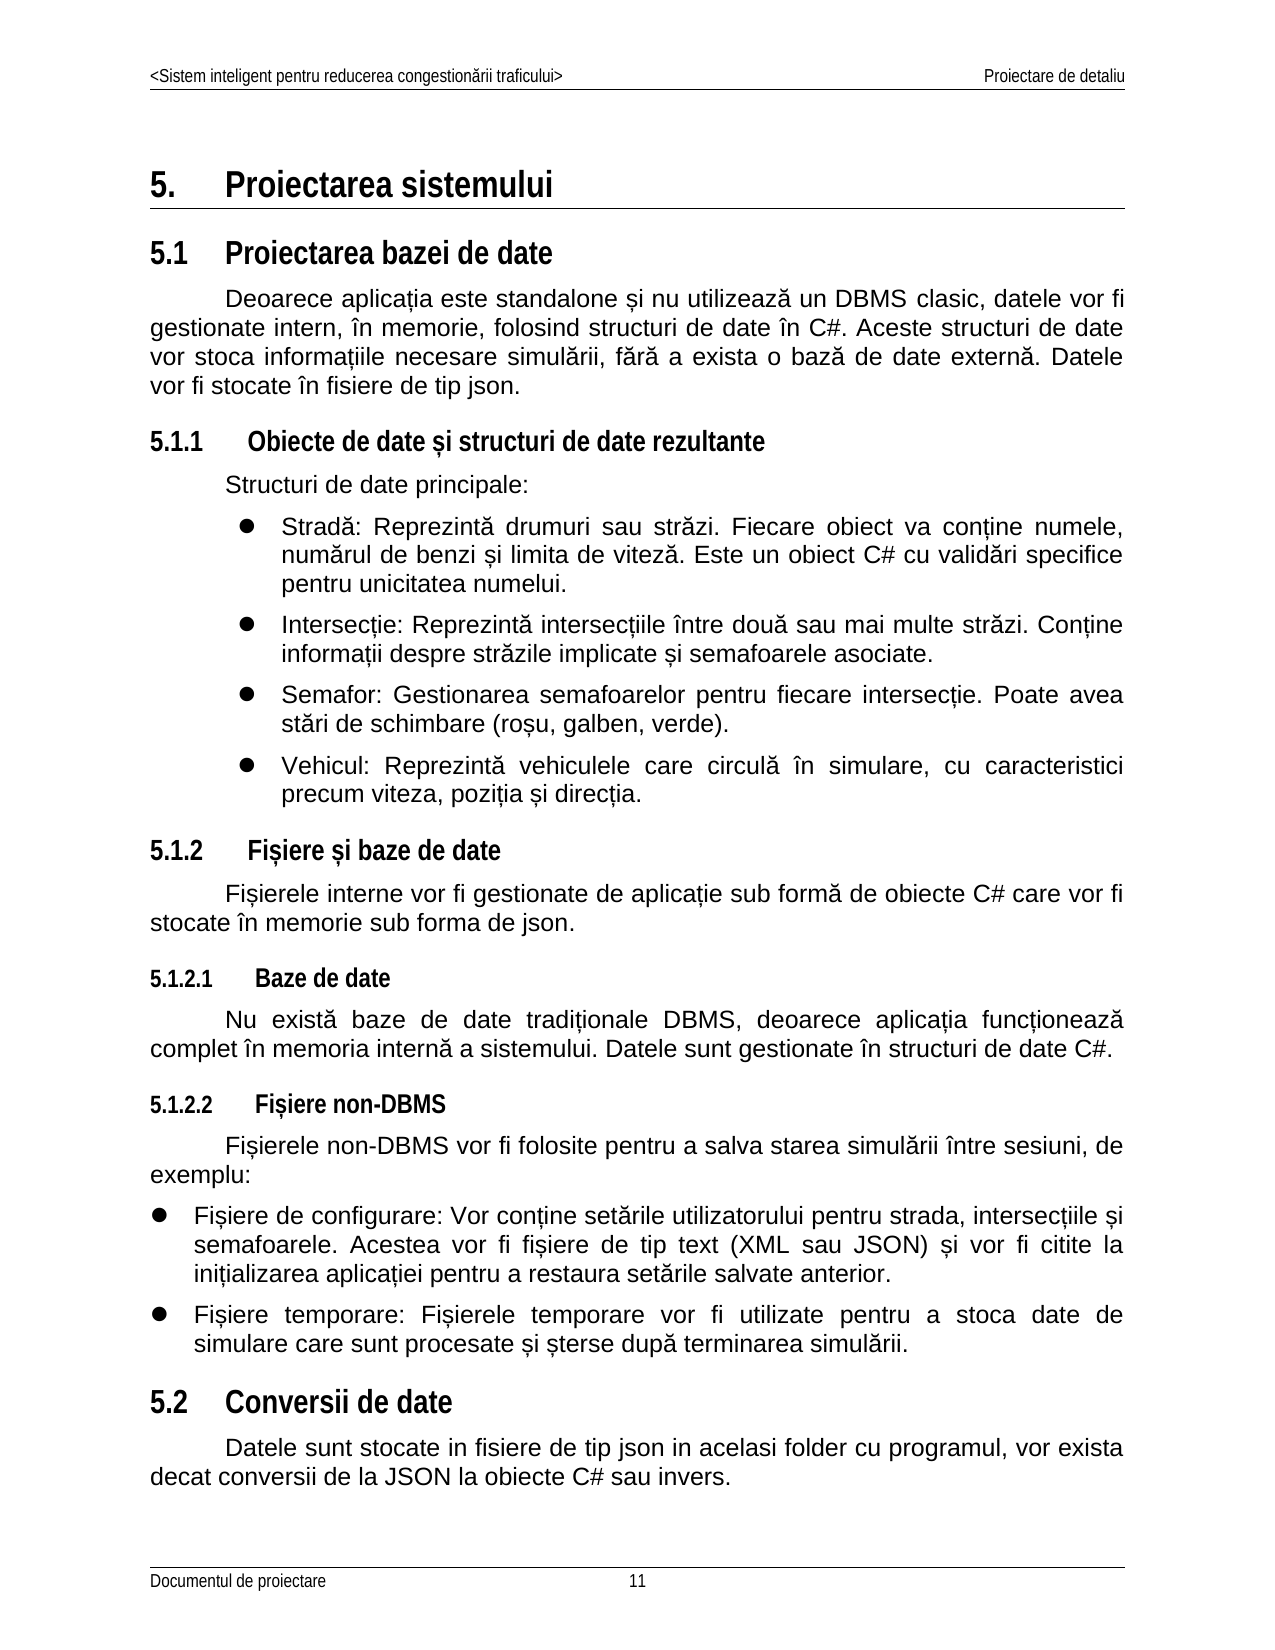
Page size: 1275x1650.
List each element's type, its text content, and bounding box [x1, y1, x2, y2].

text Deoarece aplicația este standalone și nu utilizează un DBMS clasic, datele vor fi gestionate intern, în memorie, folosind structuri de date în C#. Aceste structuri de date vor stoca informațiile necesare simulării, fără a exista o bază de date externă. Datele vor fi stocate în fisiere de tip json. [150, 284, 1125, 399]
text Datele sunt stocate in fisiere de tip json in acelasi folder cu programul, vor exista decat conversii de la JSON la obiecte C# sau invers. [150, 1433, 1125, 1491]
text Nu există baze de date tradiționale DBMS, deoarece aplicația funcționează complet în memoria internă a sistemului. Datele sunt gestionate în structuri de date C#. [150, 1005, 1125, 1063]
subtitle Fișiere non-DBMS [150, 1088, 1125, 1119]
list Vehicul: Reprezintă vehiculele care circulă în simulare, cu caracteristici precum viteza, poziția și direcția. [237, 751, 1125, 808]
subtitle Fișiere și baze de date [150, 833, 1125, 867]
subtitle Proiectarea sistemului [150, 162, 1125, 208]
text Fișierele non-DBMS vor fi folosite pentru a salva starea simulării între sesiuni, de exemplu: [150, 1131, 1125, 1189]
list Intersecție: Reprezintă intersecțiile între două sau mai multe străzi. Conține informații despre străzile implicate și semafoarele asociate. [237, 610, 1125, 668]
list Fișiere temporare: Fișierele temporare vor fi utilizate pentru a stoca date de simulare care sunt procesate și șterse după terminarea simulării. [150, 1300, 1125, 1358]
list Stradă: Reprezintă drumuri sau străzi. Fiecare obiect va conține numele, numărul de benzi și limita de viteză. Este un obiect C# cu validări specifice pentru unicitatea numelui. [237, 512, 1125, 598]
list Semafor: Gestionarea semafoarelor pentru fiecare intersecție. Poate avea stări de schimbare (roșu, galben, verde). [237, 681, 1125, 738]
subtitle Proiectarea bazei de date [150, 234, 1125, 272]
list Fișiere de configurare: Vor conține setările utilizatorului pentru strada, intersecțiile și semafoarele. Acestea vor fi fișiere de tip text (XML sau JSON) și vor fi citite la inițializarea aplicației pentru a restaura setările salvate anterior. [150, 1201, 1125, 1288]
subtitle Baze de date [150, 962, 1125, 993]
text Fișierele interne vor fi gestionate de aplicație sub formă de obiecte C# care vor fi stocate în memorie sub forma de json. [150, 879, 1125, 937]
text Structuri de date principale: [150, 470, 1125, 499]
subtitle Conversii de date [150, 1383, 1125, 1421]
subtitle Obiecte de date și structuri de date rezultante [150, 424, 1125, 458]
